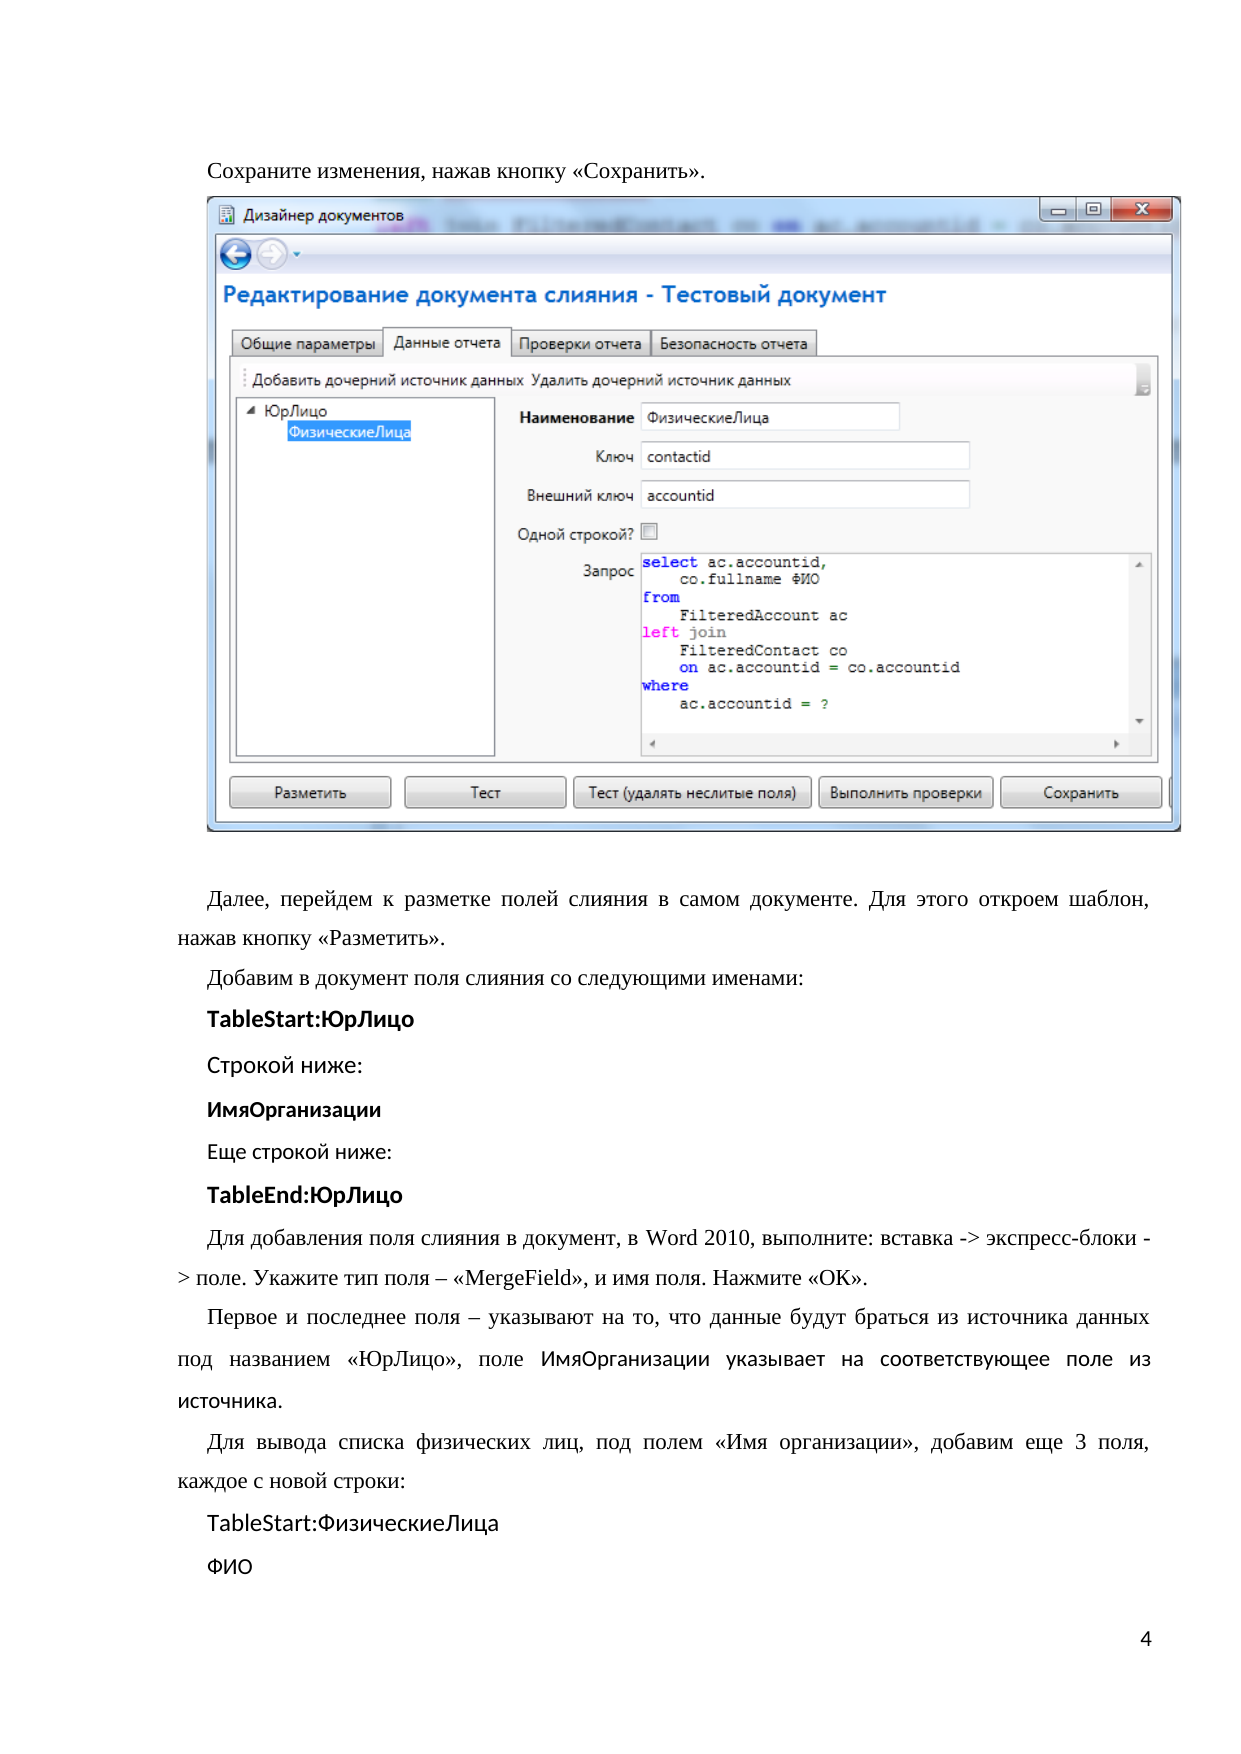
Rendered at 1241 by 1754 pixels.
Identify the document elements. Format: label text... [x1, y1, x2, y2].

text Для добавления поля слияния в документ, в Word 2010, выполните: вставка -> экспресс-блоки -> поле. Укажите тип поля – «MergeField», и имя поля. Нажмите «ОК». [177, 1224, 1152, 1290]
text TableStart:ФизическиеЛица [177, 1507, 1152, 1537]
text Добавим в документ поля слияния со следующими именами: [177, 964, 1152, 990]
text Далее, перейдем к разметке полей слияния в самом документе. Для этого откроем шаблон, нажав кнопку «Разметить». [177, 885, 1152, 951]
text TableEnd:ЮрЛицо [177, 1179, 1152, 1209]
text Первое и последнее поля – указывают на то, что данные будут браться из источника данных под названием «ЮрЛицо», поле ИмяОрганизации указывает на соответствующее поле из источника. [177, 1303, 1152, 1414]
text Сохраните изменения, нажав кнопку «Сохранить». [177, 157, 1152, 183]
text TableStart:ЮрЛицо [177, 1003, 1152, 1034]
text Еще строкой ниже: [177, 1137, 1152, 1165]
picture [206, 196, 1182, 832]
text ИмяОрганизации [177, 1095, 1152, 1123]
text ФИО [177, 1552, 1152, 1580]
text Строкой ниже: [177, 1049, 1152, 1079]
text Для вывода списка физических лиц, под полем «Имя организации», добавим еще 3 поля, каждое с новой строки: [177, 1428, 1152, 1493]
